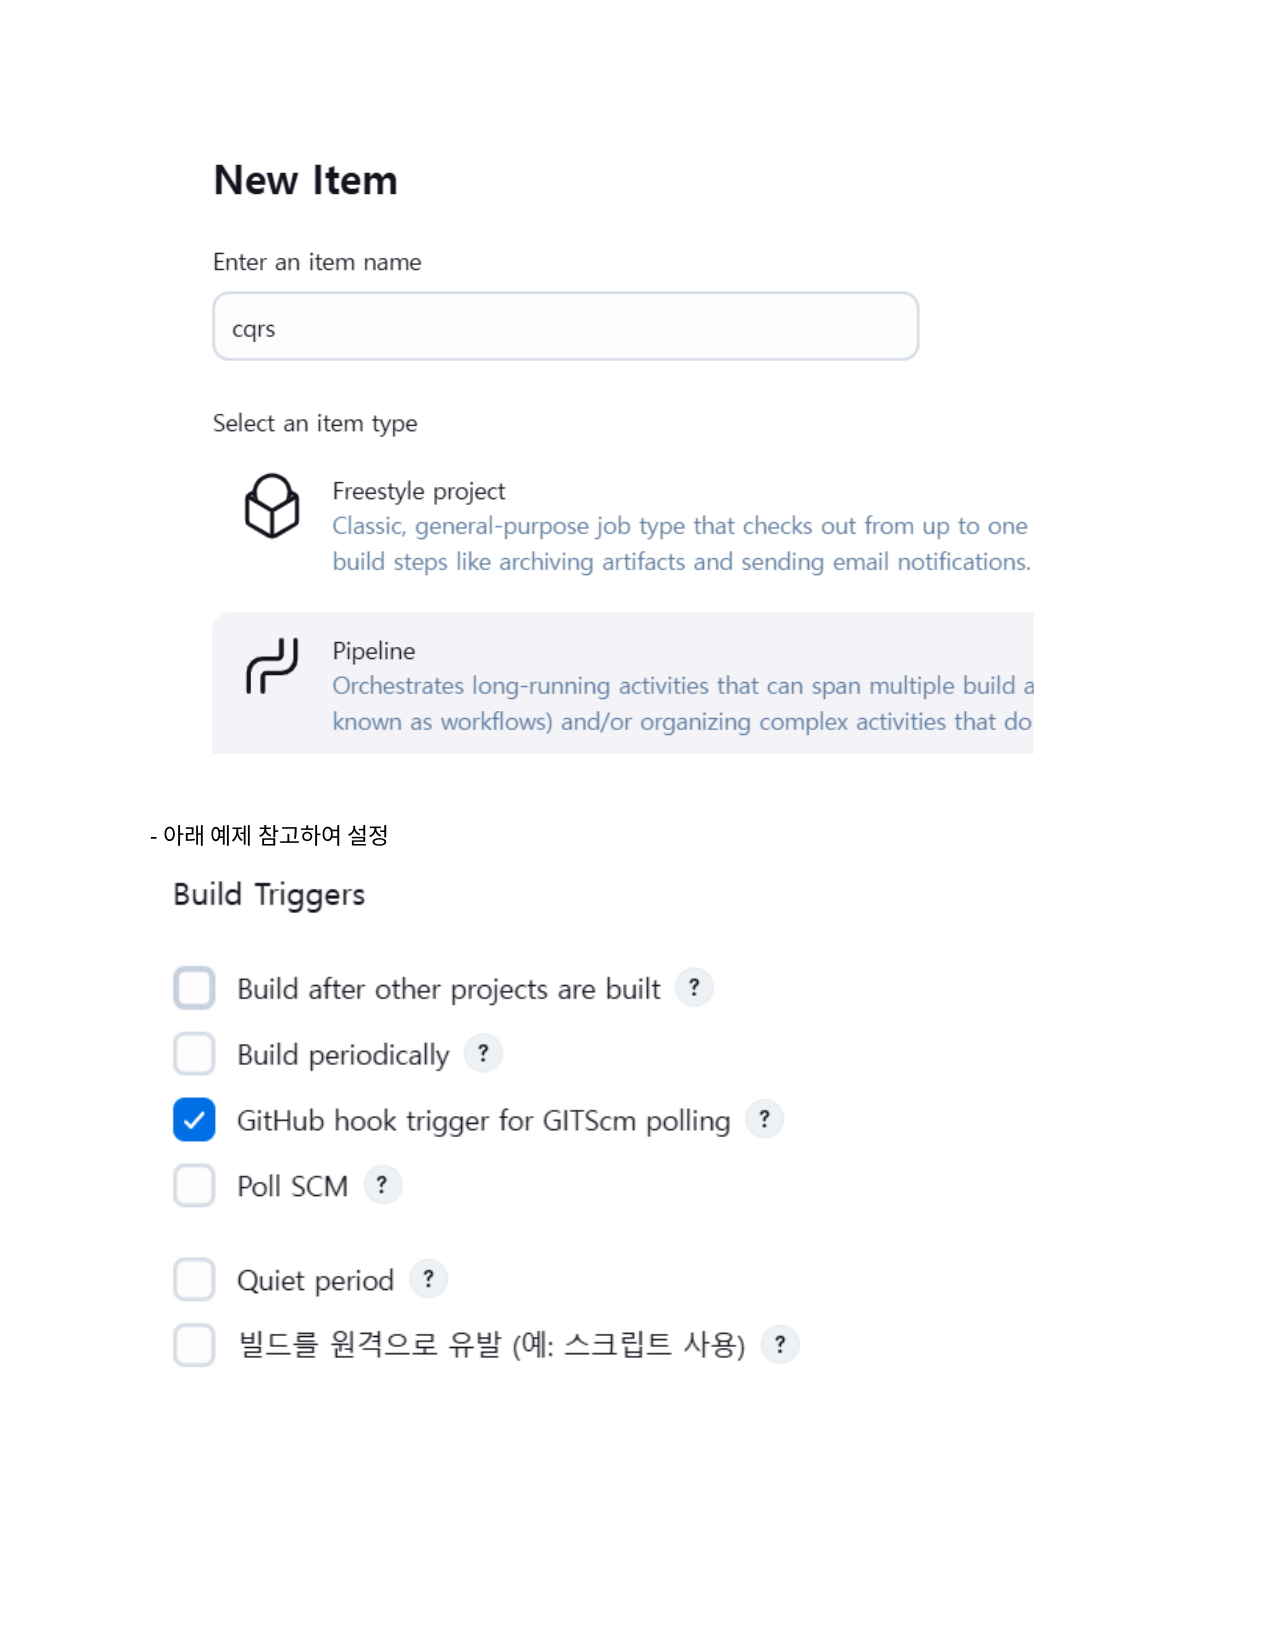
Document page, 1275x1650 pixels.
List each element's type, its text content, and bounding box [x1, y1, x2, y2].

picture [150, 855, 908, 1383]
picture [150, 150, 1034, 754]
text - 아래 예제 참고하여 설정 [150, 817, 1125, 851]
